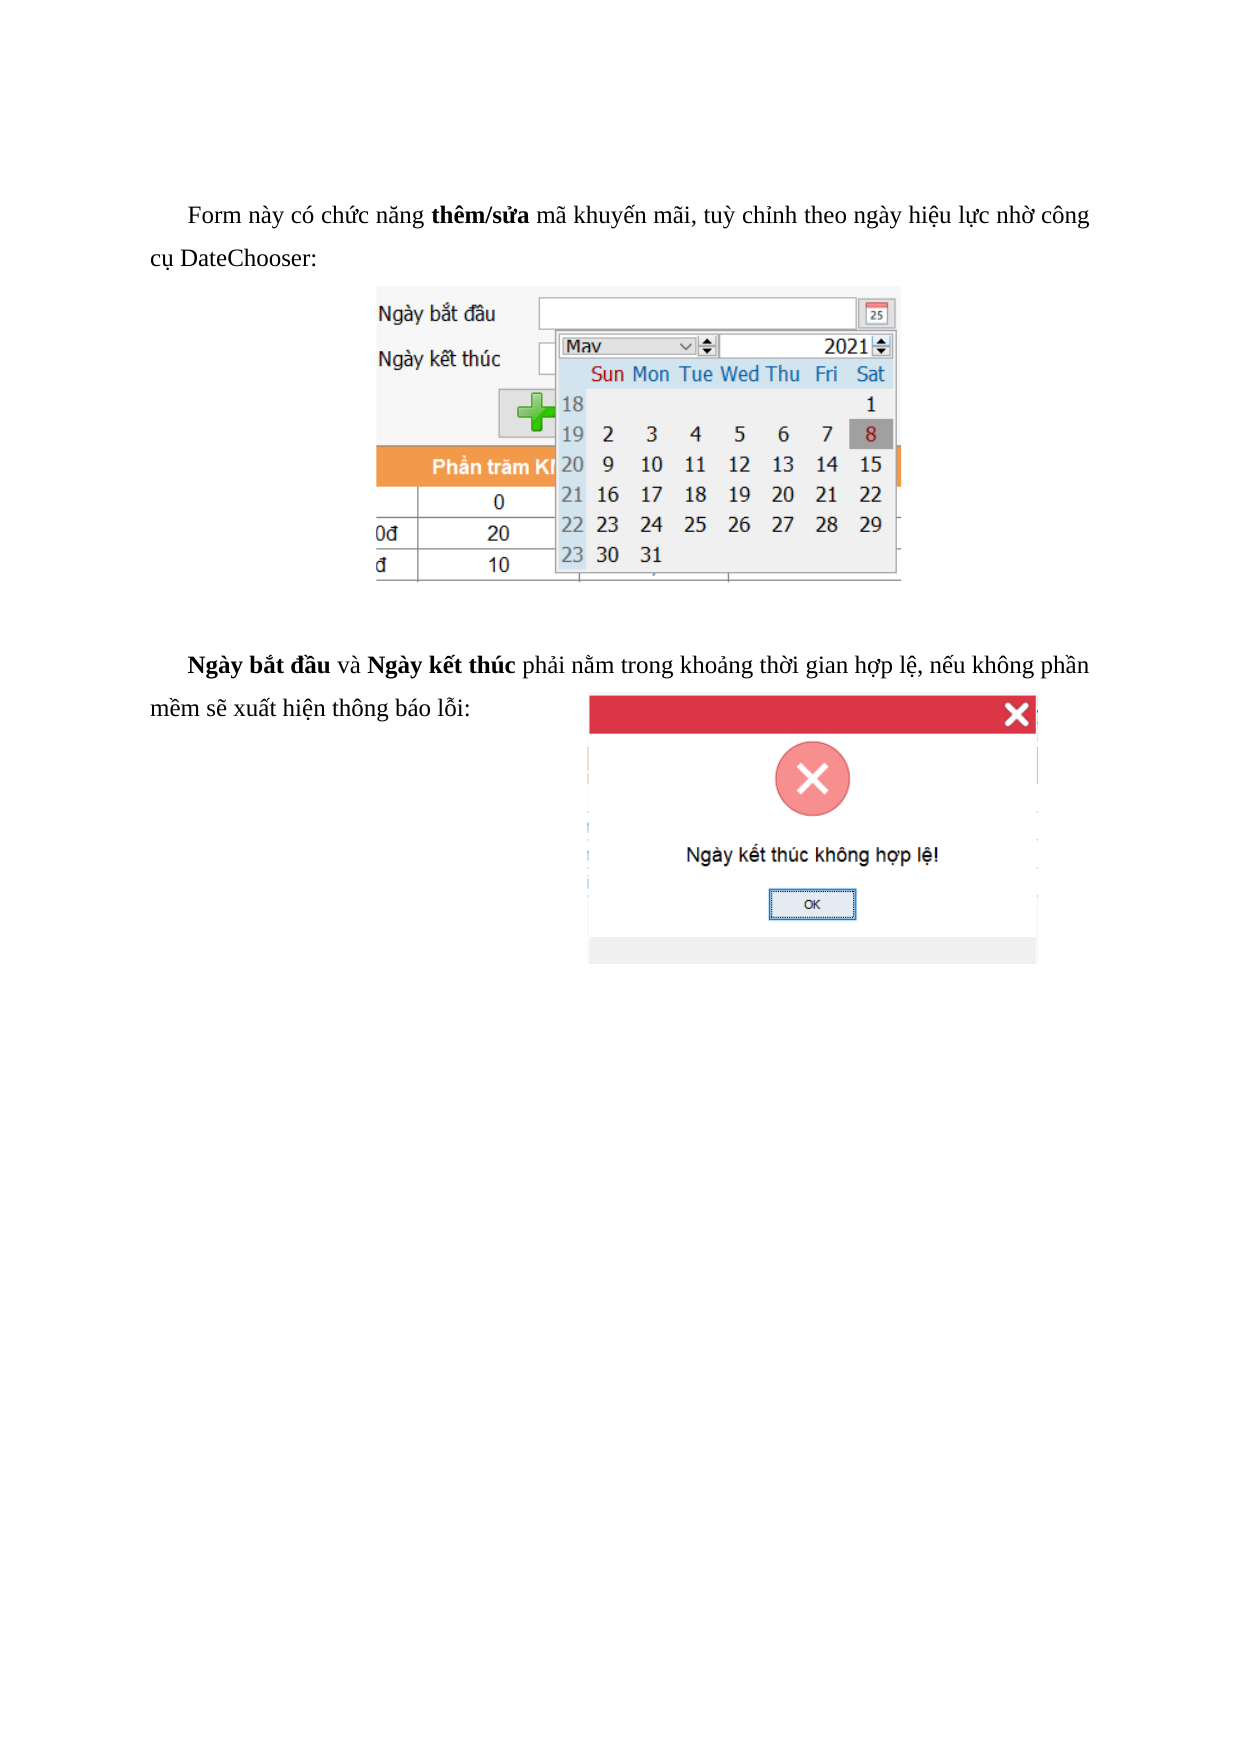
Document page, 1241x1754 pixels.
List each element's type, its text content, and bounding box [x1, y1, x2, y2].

text Form này có chức năng thêm/sửa mã khuyến mãi, tuỳ chỉnh theo ngày hiệu lực nhờ công cụ DateChooser: [150, 200, 1090, 272]
text Ngày bắt đầu và Ngày kết thúc phải nằm trong khoảng thời gian hợp lệ, nếu không phần mềm sẽ xuất hiện thông báo lỗi: [150, 650, 1090, 722]
picture [587, 692, 1038, 964]
picture [376, 286, 902, 586]
